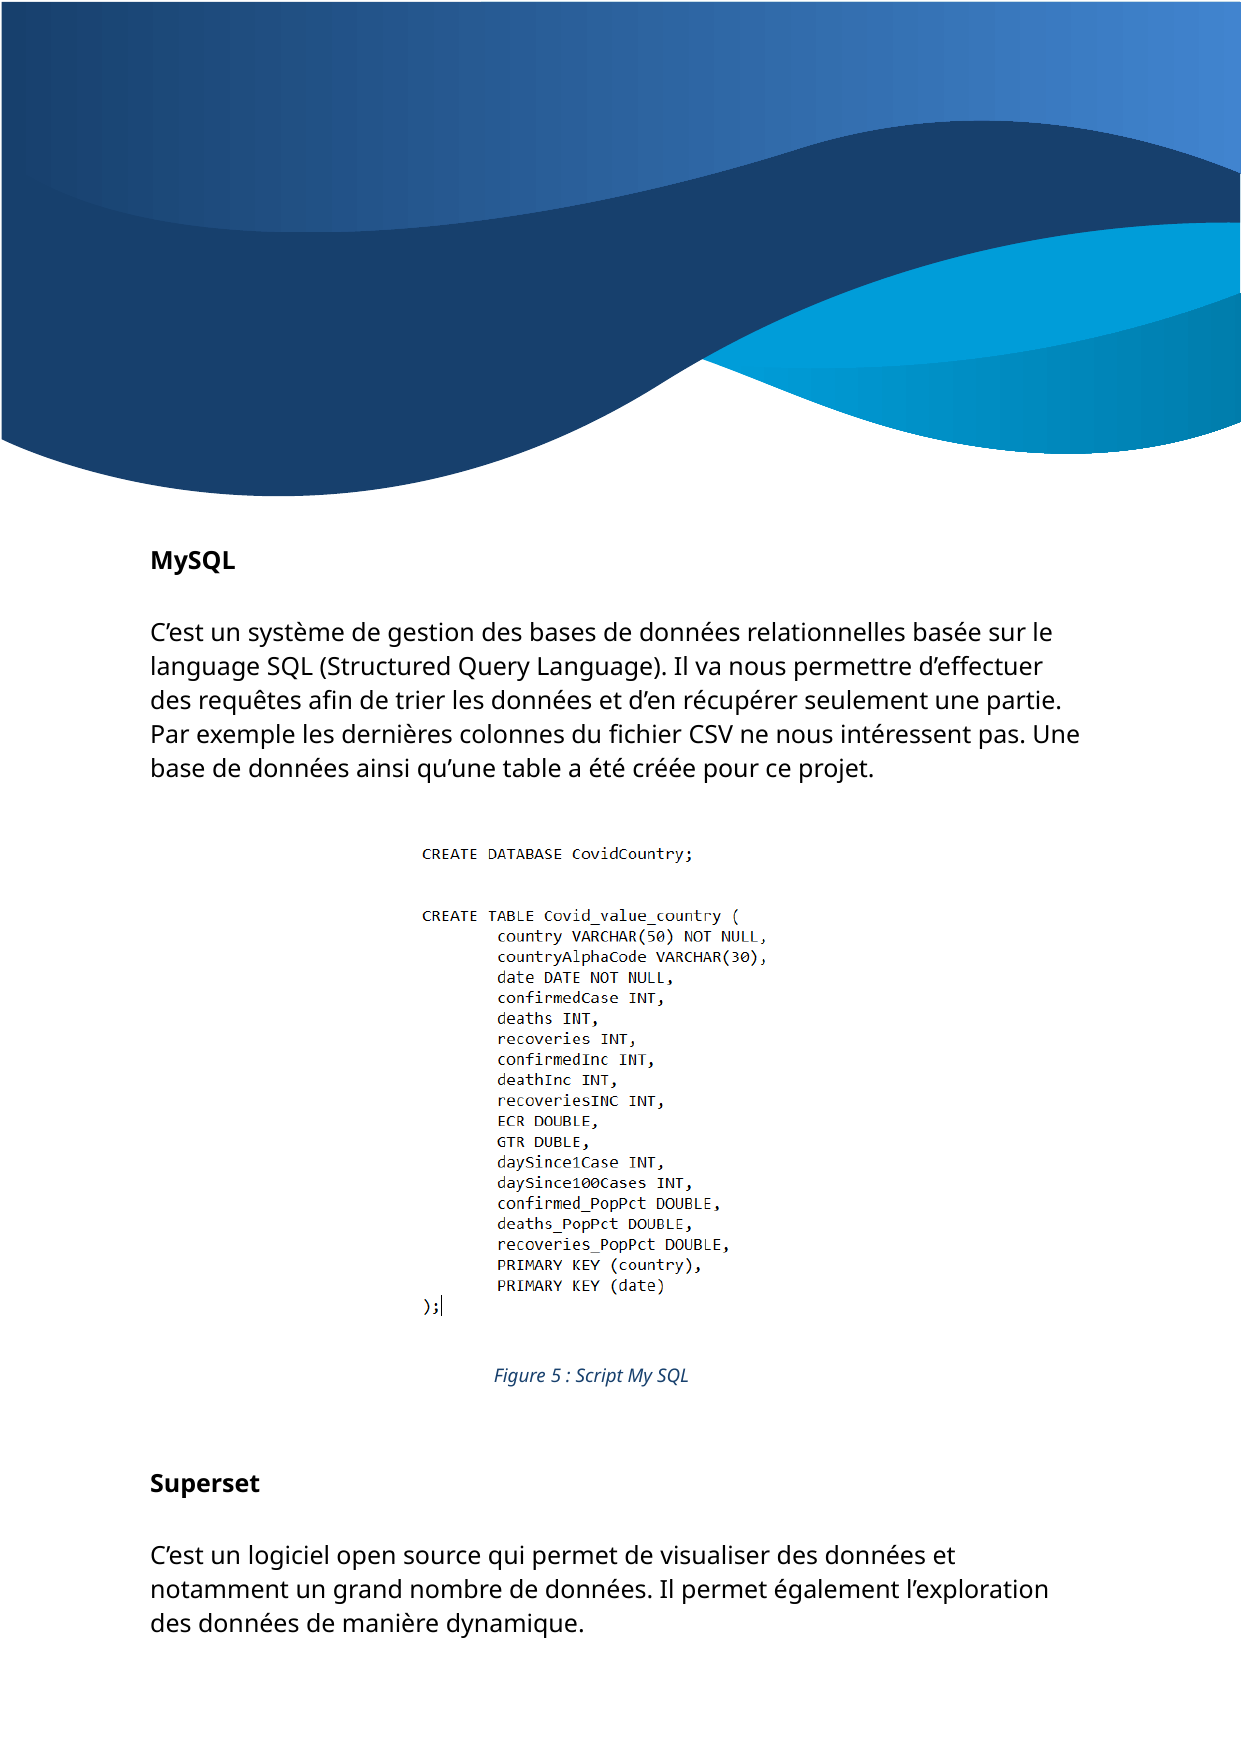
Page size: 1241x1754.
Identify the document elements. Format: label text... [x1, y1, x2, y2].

text MySQL [150, 543, 1090, 577]
text Superset [150, 1466, 1090, 1500]
text C’est un système de gestion des bases de données relationnelles basée sur le language SQL (Structured Query Language). Il va nous permettre d’effectuer des requêtes afin de trier les données et d’en récupérer seulement une partie. Par exemple les dernières colonnes du fichier CSV ne nous intéressent pas. Une base de données ainsi qu’une table a été créée pour ce projet. [150, 614, 1090, 784]
picture [418, 844, 778, 1323]
text C’est un logiciel open source qui permet de visualiser des données et notamment un grand nombre de données. Il permet également l’exploration des données de manière dynamique. [150, 1538, 1090, 1640]
